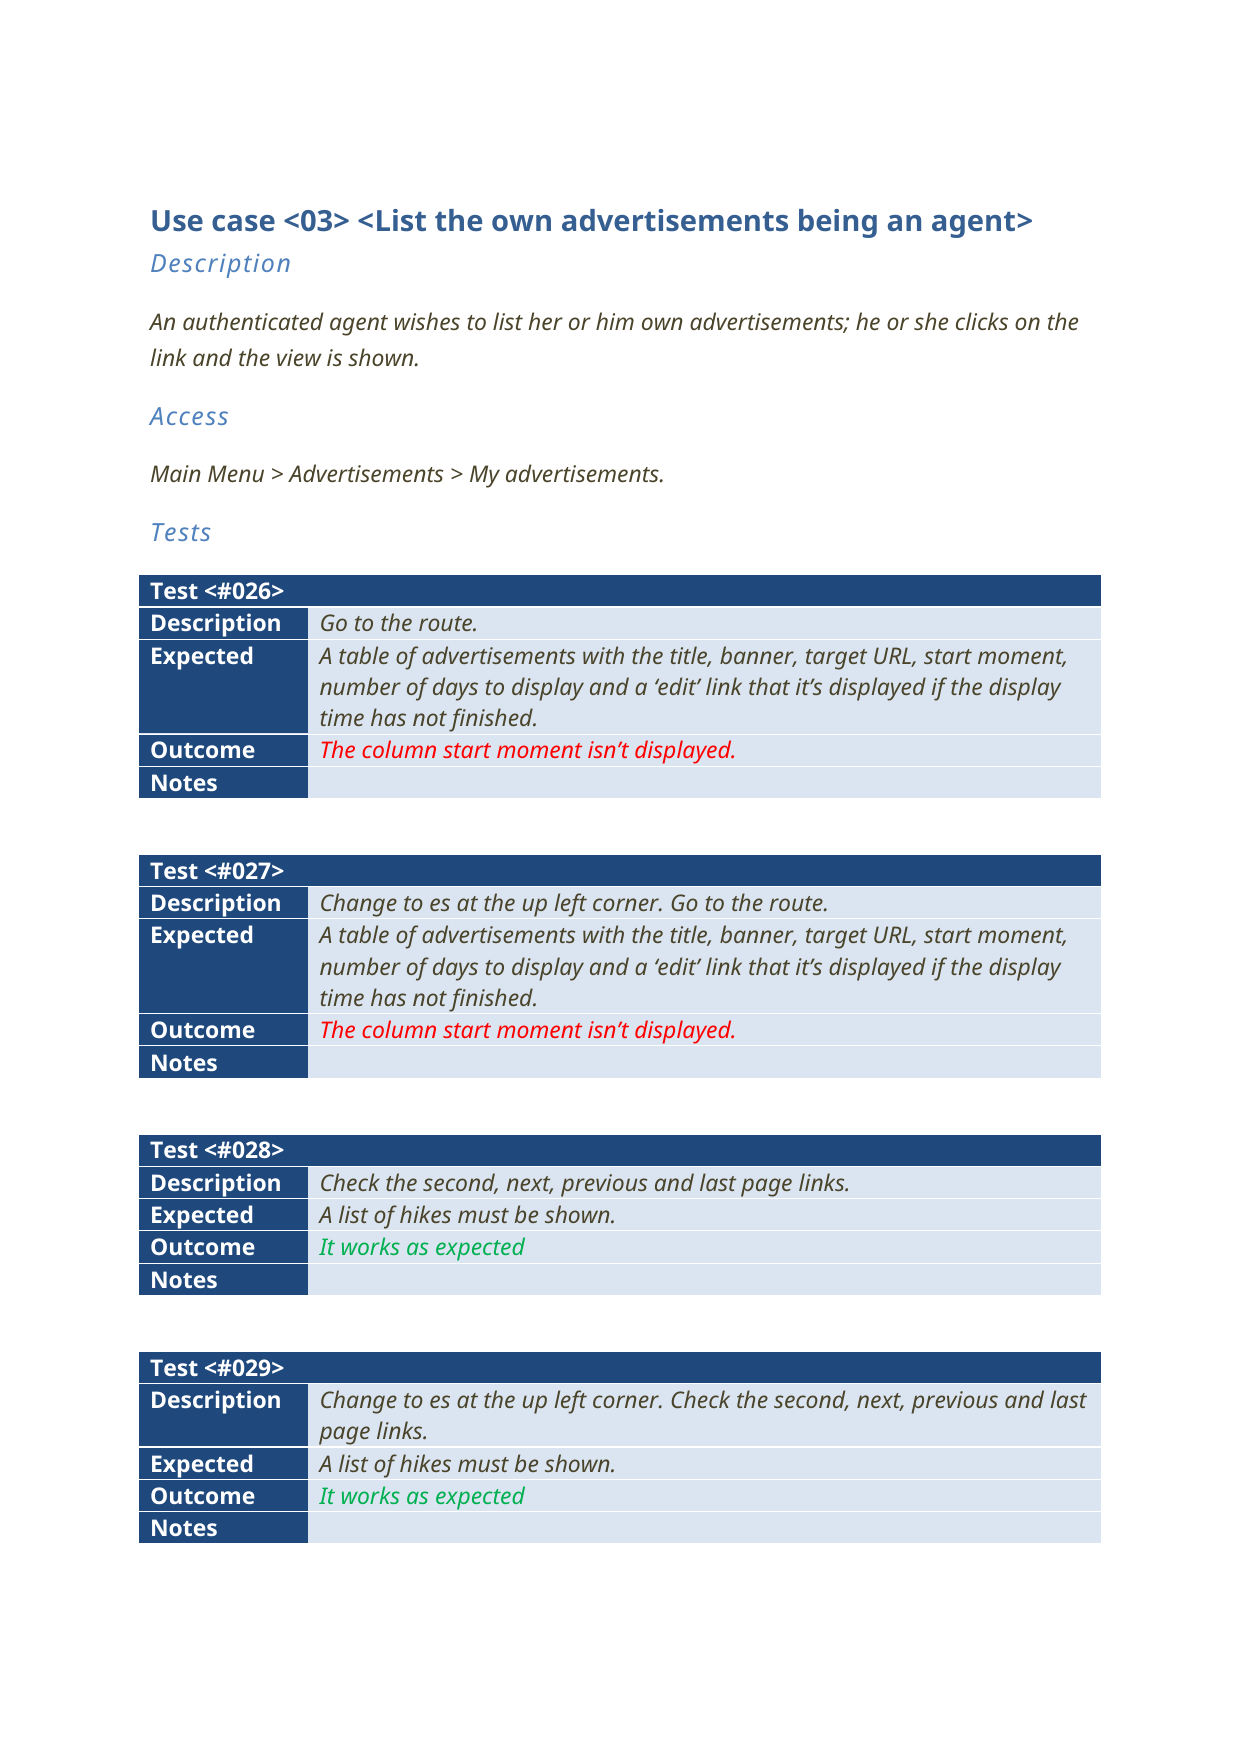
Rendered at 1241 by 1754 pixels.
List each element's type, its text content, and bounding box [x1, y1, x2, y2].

table_cell Change to es at the up left corner. Go to the route. [308, 887, 1101, 918]
table_cell [308, 1264, 1101, 1295]
table_cell [308, 1046, 1101, 1078]
table_cell Outcome [139, 735, 308, 766]
table_cell The column start moment isn’t displayed. [308, 735, 1101, 766]
table_cell Go to the route. [308, 608, 1101, 639]
table_cell Notes [139, 1512, 308, 1543]
table_cell Outcome [139, 1231, 308, 1263]
subtitle Use case <03> <List the own advertisements being an agent> [150, 200, 1090, 240]
table_cell Description [139, 887, 308, 918]
table_cell Expected [139, 919, 308, 1013]
table_cell Expected [139, 1448, 308, 1479]
table_cell It works as expected [308, 1480, 1101, 1511]
table_cell A table of advertisements with the title, banner, target URL, start moment, number of days to display and a ‘edit’ link that it’s displayed if the display time has not finished. [308, 640, 1101, 733]
table_cell Change to es at the up left corner. Check the second, next, previous and last page links. [308, 1384, 1101, 1446]
table_cell The column start moment isn’t displayed. [308, 1014, 1101, 1045]
text Main Menu > Advertisements > My advertisements. [150, 458, 1090, 489]
table_cell Description [139, 1167, 308, 1198]
subtitle Description [150, 246, 1090, 280]
table_header Test <#027> [139, 855, 1101, 886]
table_cell Notes [139, 767, 308, 798]
text An authenticated agent wishes to list her or him own advertisements; he or she clicks on the link and the view is shown. [150, 306, 1090, 373]
table_cell A list of hikes must be shown. [308, 1448, 1101, 1479]
table_cell Outcome [139, 1480, 308, 1511]
table_cell [308, 1512, 1101, 1543]
table_cell Description [139, 1384, 308, 1446]
table_cell A list of hikes must be shown. [308, 1199, 1101, 1230]
table_header Test <#028> [139, 1135, 1101, 1166]
table_cell Description [139, 608, 308, 639]
subtitle Tests [150, 515, 1090, 549]
table_cell Expected [139, 640, 308, 733]
subtitle Access [150, 398, 1090, 432]
table_header Test <#026> [139, 575, 1101, 606]
table_cell A table of advertisements with the title, banner, target URL, start moment, number of days to display and a ‘edit’ link that it’s displayed if the display time has not finished. [308, 919, 1101, 1013]
table_cell [308, 767, 1101, 798]
table_cell Notes [139, 1264, 308, 1295]
table_cell Notes [139, 1046, 308, 1078]
table_cell Outcome [139, 1014, 308, 1045]
table_header Test <#029> [139, 1352, 1101, 1383]
table_cell It works as expected [308, 1231, 1101, 1263]
table_cell Check the second, next, previous and last page links. [308, 1167, 1101, 1198]
table_cell Expected [139, 1199, 308, 1230]
